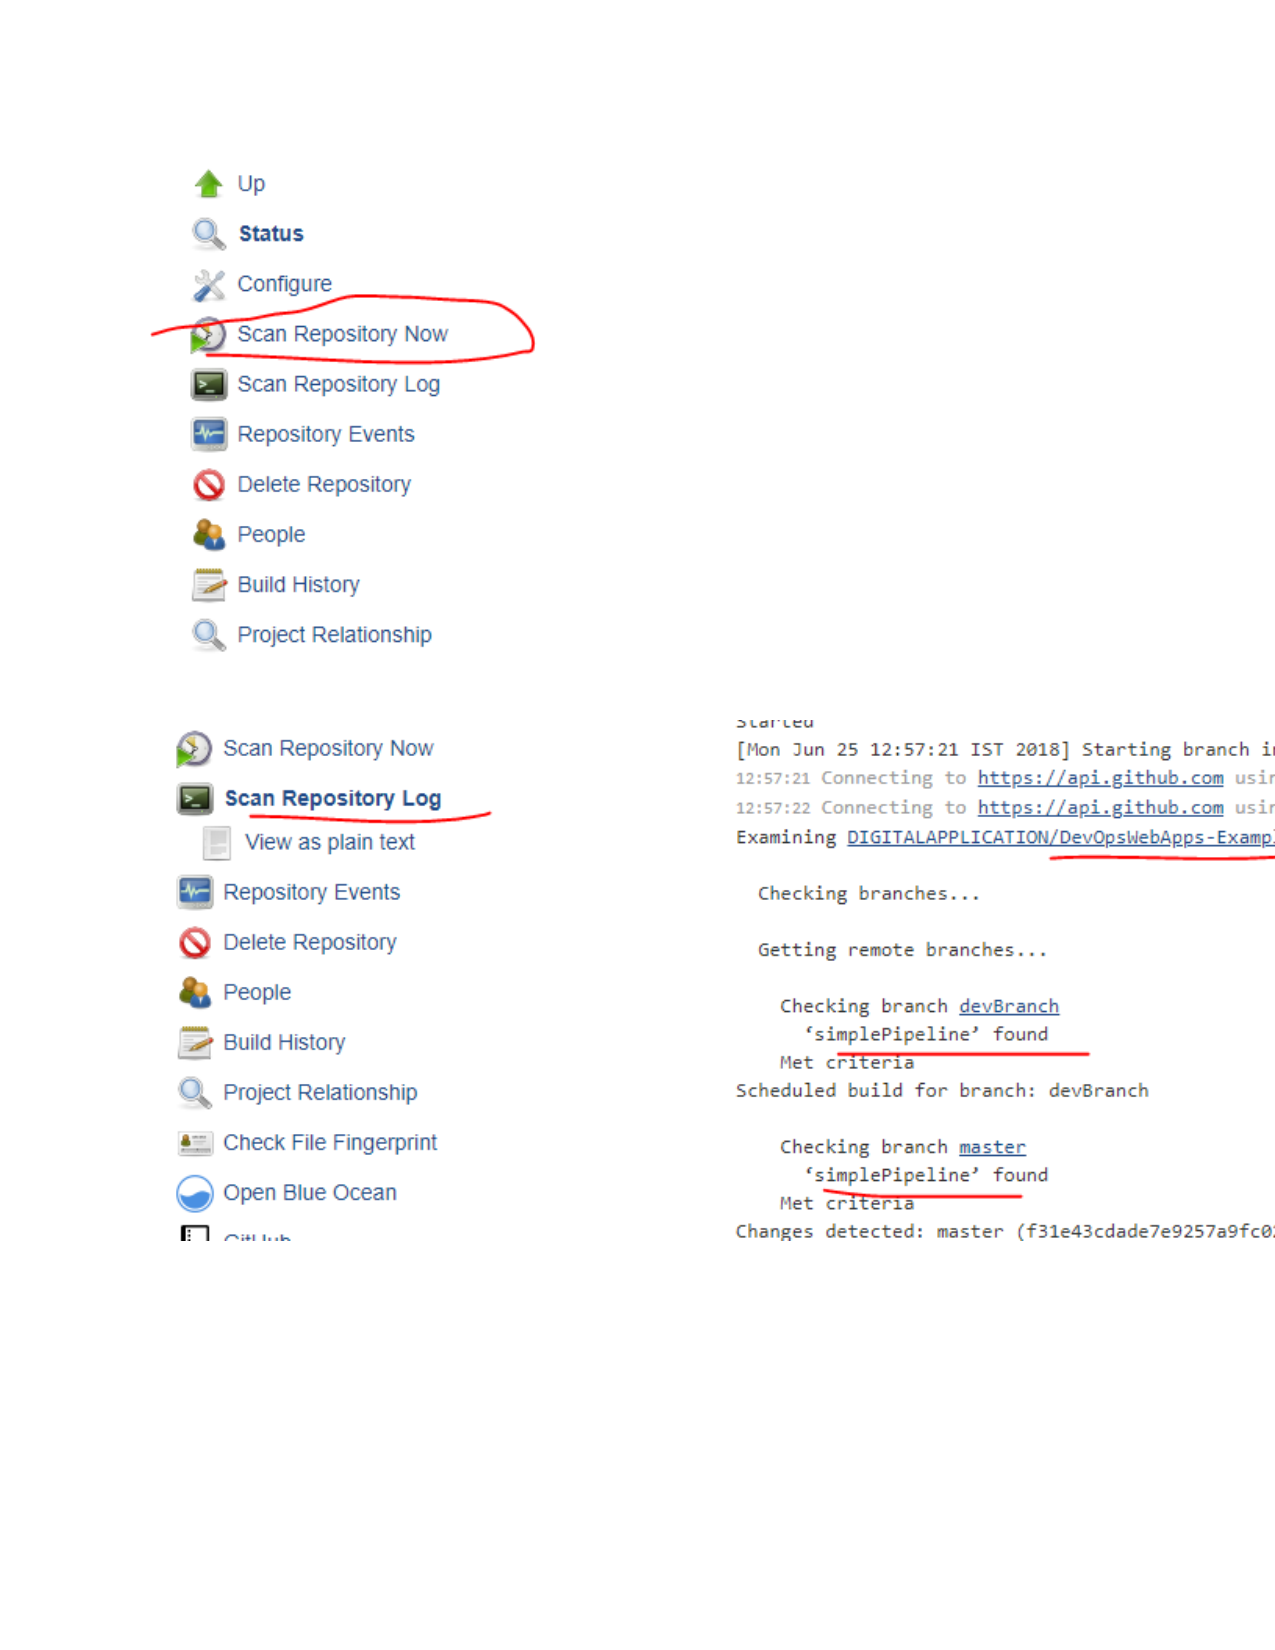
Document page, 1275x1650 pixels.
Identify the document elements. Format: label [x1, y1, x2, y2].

picture [150, 720, 1275, 1241]
picture [150, 150, 718, 655]
